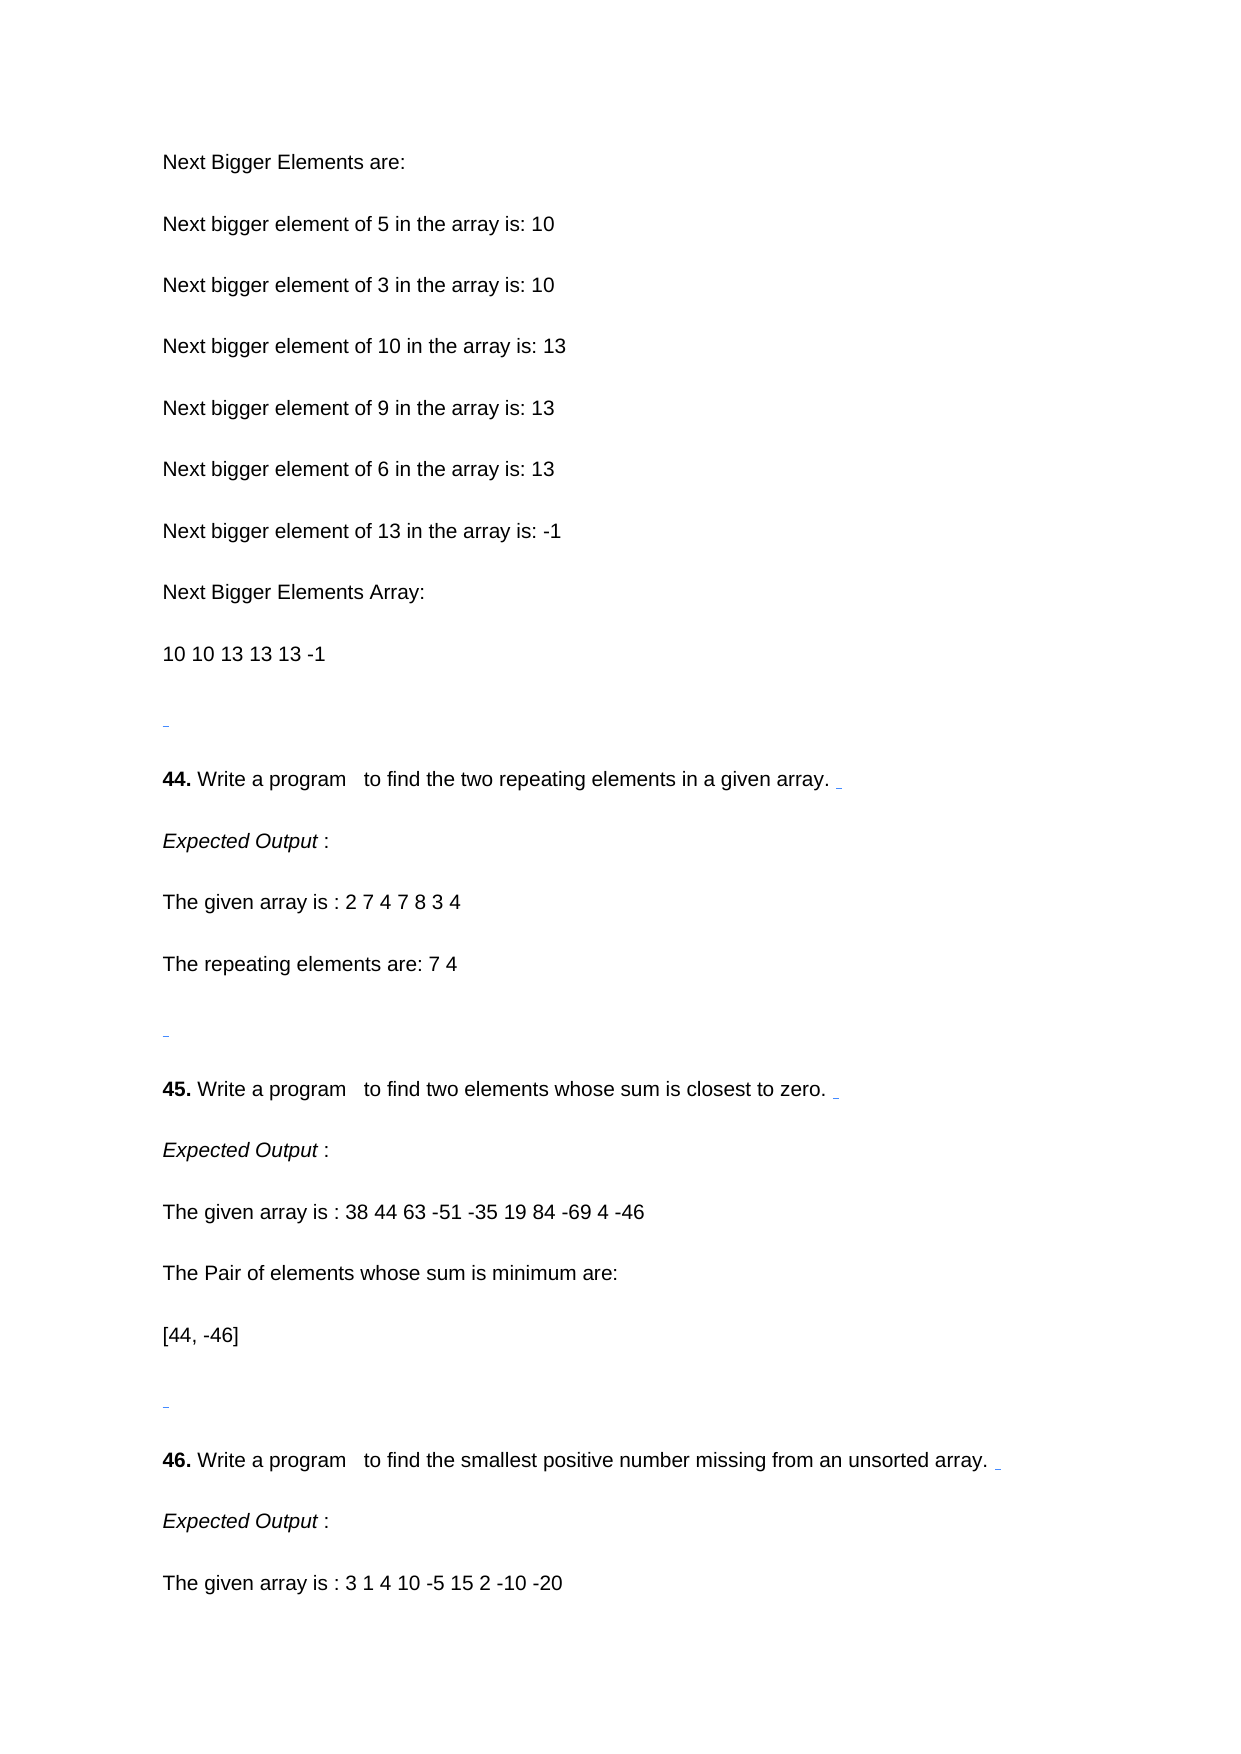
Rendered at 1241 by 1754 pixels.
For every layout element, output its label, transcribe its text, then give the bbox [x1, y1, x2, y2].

text 45. Write a program to find two elements whose sum is closest to zero. [162, 1077, 1078, 1101]
text Next bigger element of 9 in the array is: 13 [162, 396, 1078, 420]
text 44. Write a program to find the two repeating elements in a given array. [162, 767, 1078, 791]
text The Pair of elements whose sum is minimum are: [162, 1261, 1078, 1285]
text Next Bigger Elements are: [162, 150, 1078, 174]
text Expected Output : [162, 1138, 1078, 1162]
text The given array is : 3 1 4 10 -5 15 2 -10 -20 [162, 1571, 1078, 1595]
text Next bigger element of 3 in the array is: 10 [162, 273, 1078, 297]
text Expected Output : [162, 1509, 1078, 1533]
text Next Bigger Elements Array: [162, 580, 1078, 604]
text The given array is : 38 44 63 -51 -35 19 84 -69 4 -46 [162, 1199, 1078, 1223]
text Next bigger element of 13 in the array is: -1 [162, 519, 1078, 543]
text Expected Output : [162, 828, 1078, 852]
text Next bigger element of 6 in the array is: 13 [162, 457, 1078, 481]
text 46. Write a program to find the smallest positive number missing from an unsorted array. [162, 1448, 1078, 1472]
text Next bigger element of 10 in the array is: 13 [162, 334, 1078, 358]
text The given array is : 2 7 4 7 8 3 4 [162, 890, 1078, 914]
text Next bigger element of 5 in the array is: 10 [162, 211, 1078, 235]
text The repeating elements are: 7 4 [162, 951, 1078, 975]
text 10 10 13 13 13 -1 [162, 642, 1078, 666]
text [44, -46] [162, 1322, 1078, 1346]
